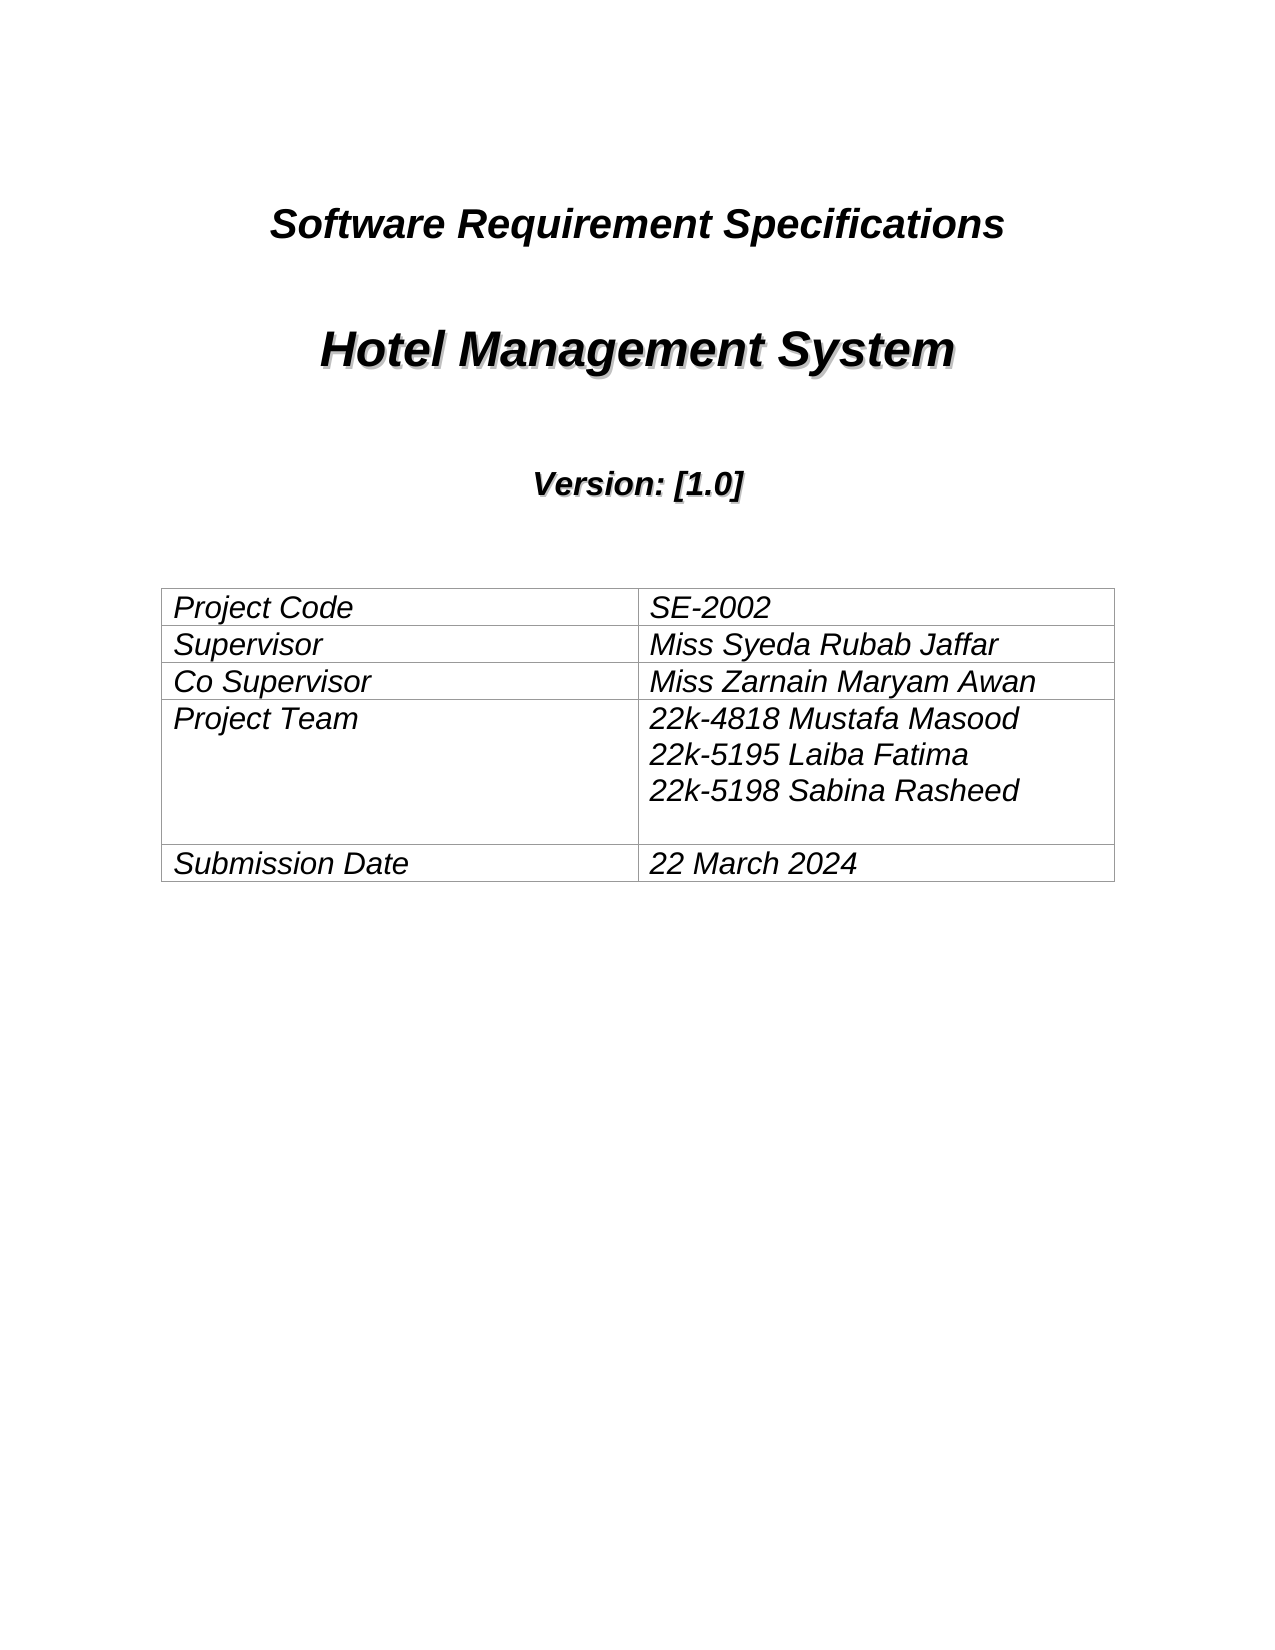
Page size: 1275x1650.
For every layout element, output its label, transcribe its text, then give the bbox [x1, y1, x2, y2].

table_header Software Requirement Specifications Hotel Management System Version: [1.0] [150, 150, 1125, 1500]
